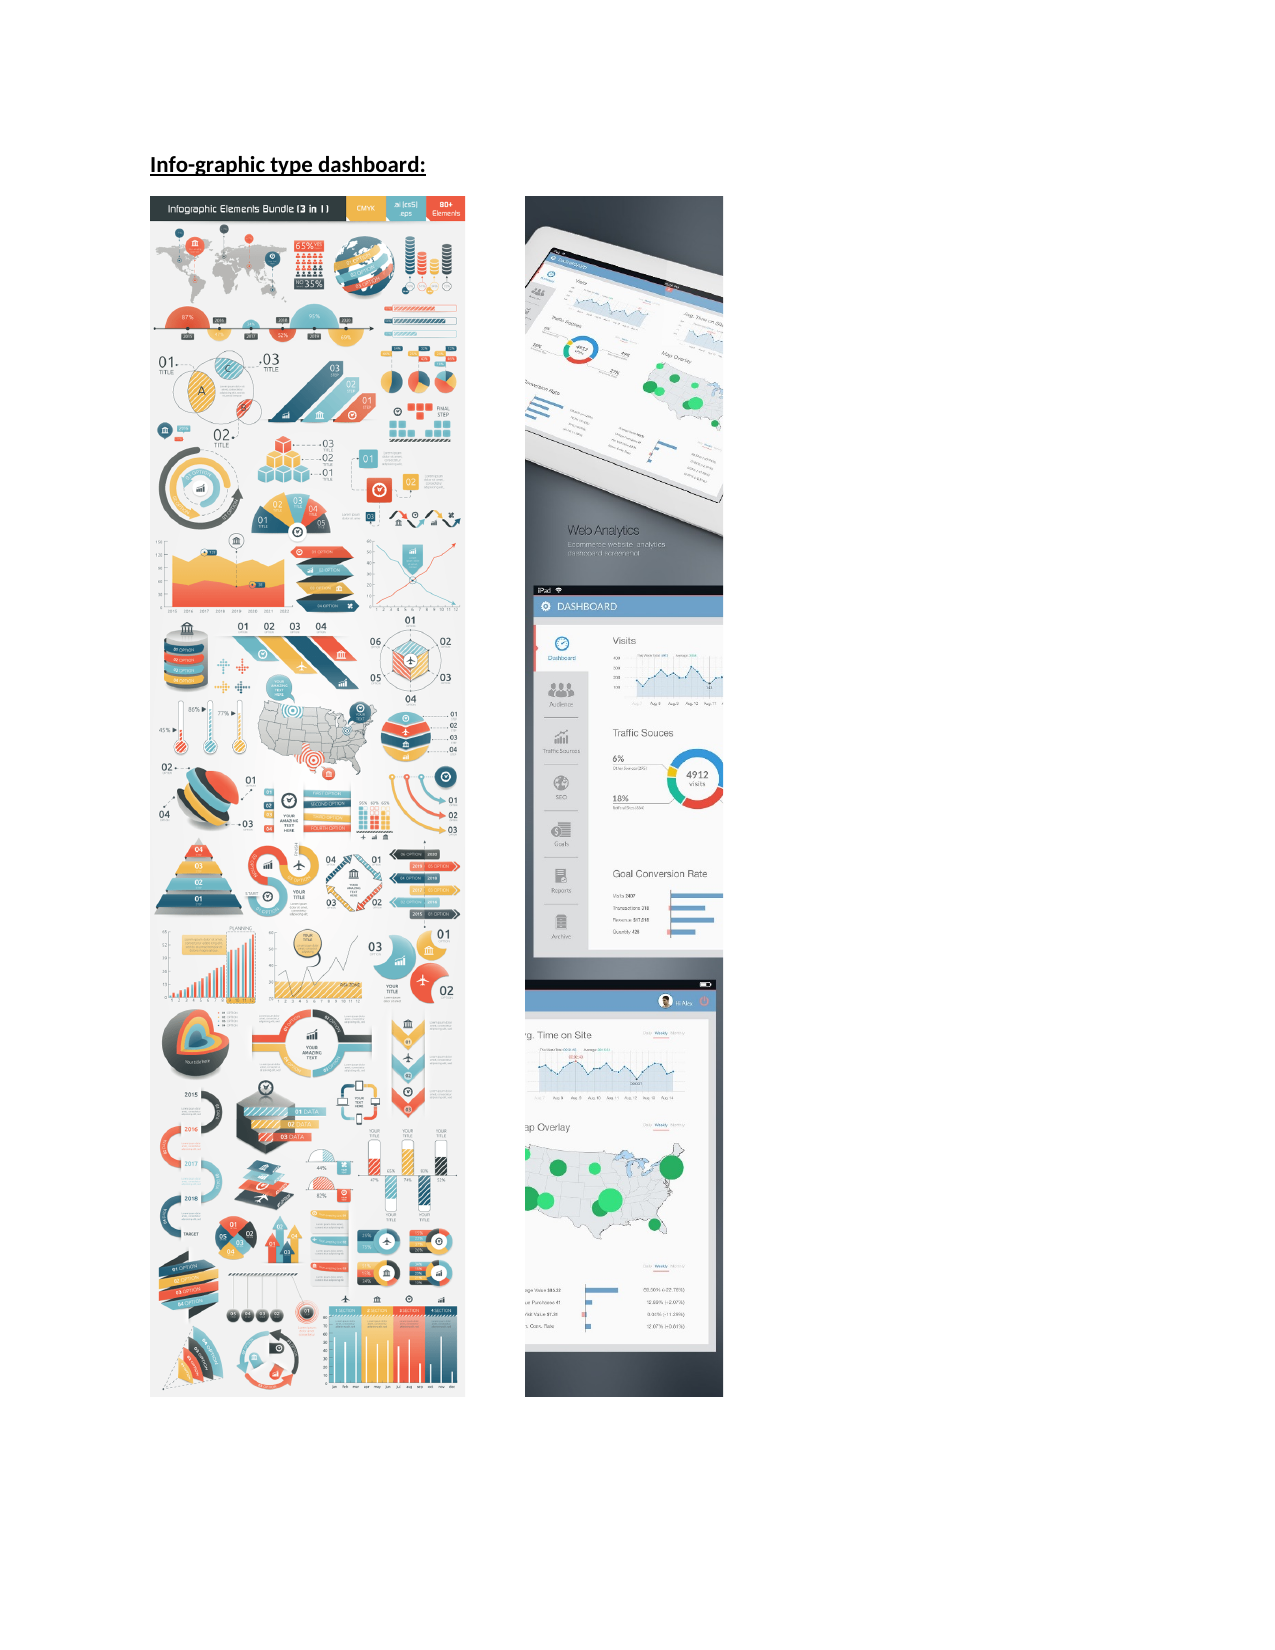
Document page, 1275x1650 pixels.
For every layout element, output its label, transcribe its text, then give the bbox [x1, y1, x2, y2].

picture [525, 196, 724, 1397]
picture [150, 196, 465, 1397]
text Info-graphic type dashboard: [150, 150, 1125, 178]
